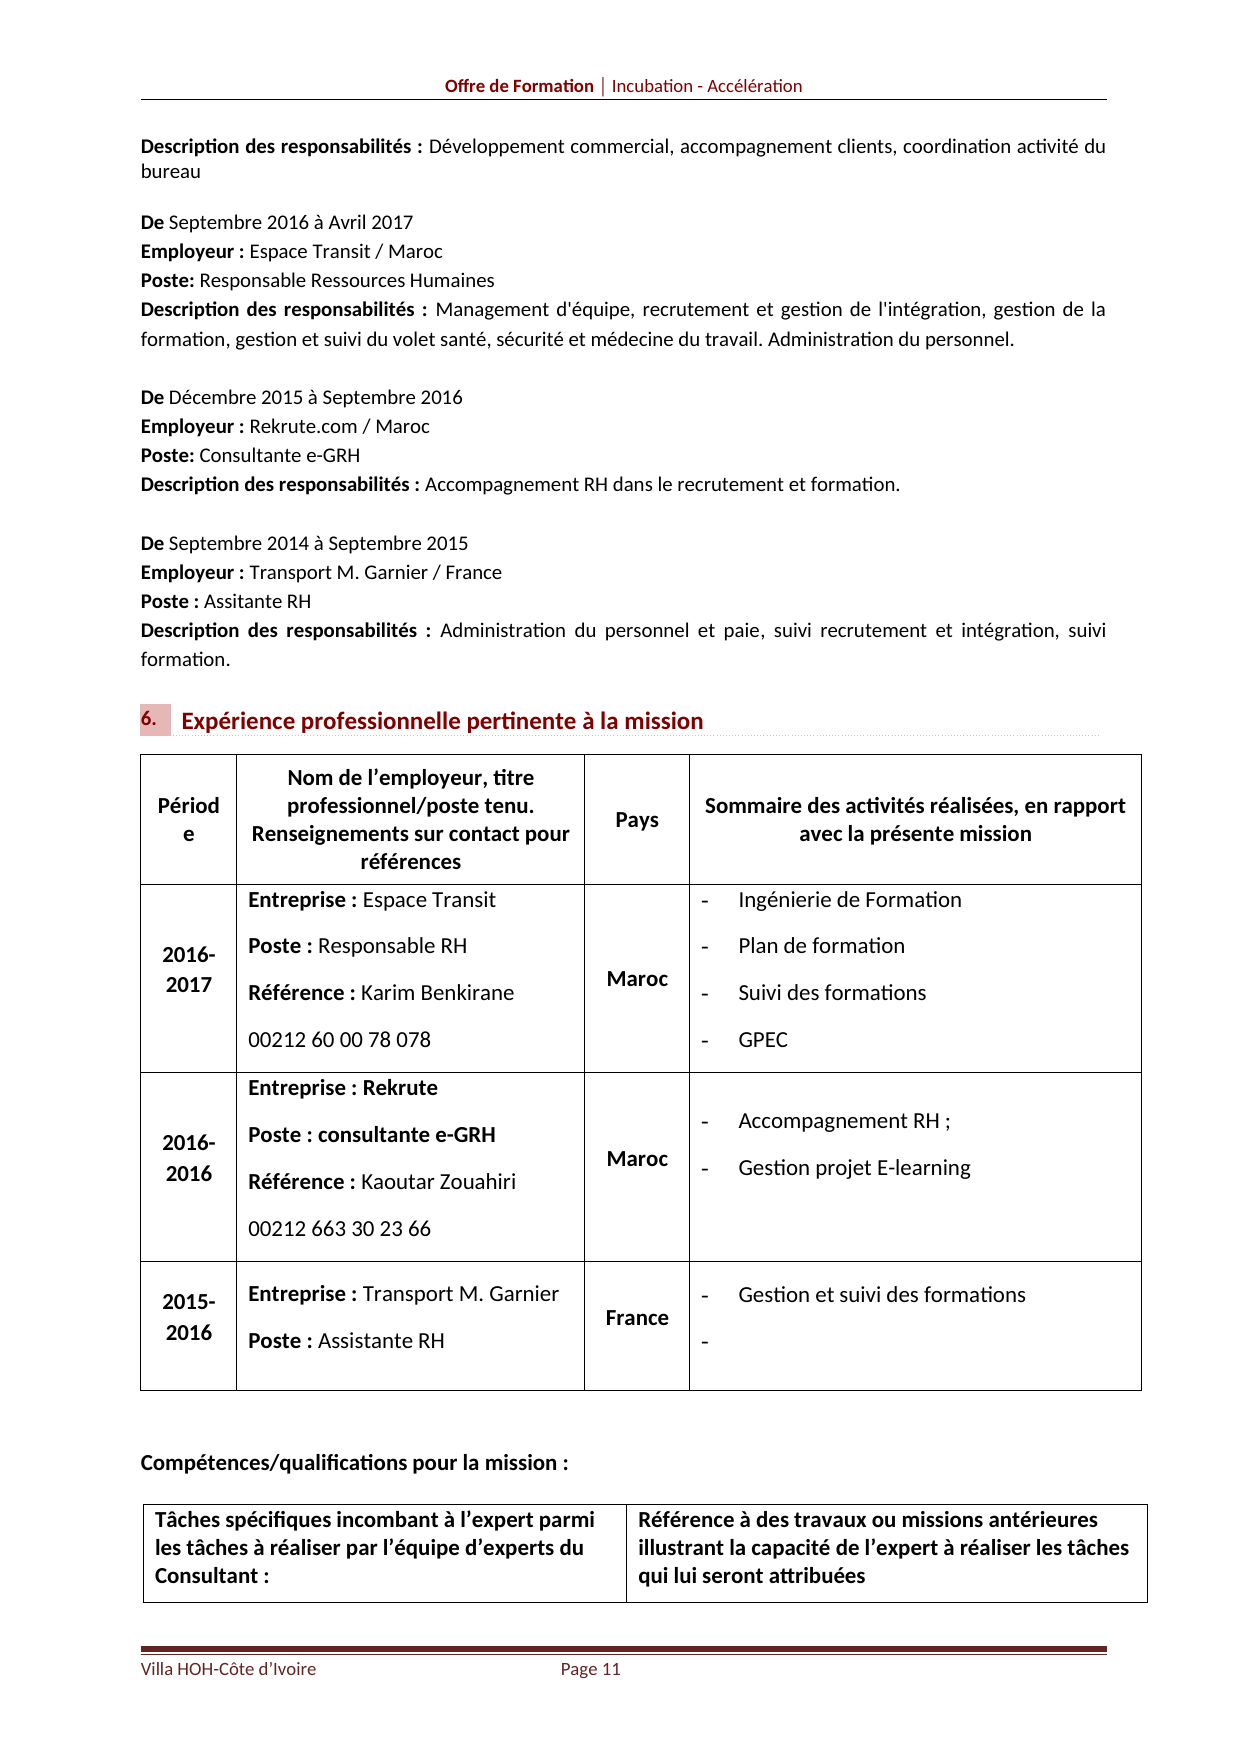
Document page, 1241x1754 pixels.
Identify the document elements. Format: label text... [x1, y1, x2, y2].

table_cell Ingénierie de Formation Plan de formation Suivi des formations GPEC [690, 885, 1141, 1072]
table_header Tâches spécifiques incombant à l’expert parmi les tâches à réaliser par l’équipe d’experts du Consultant : [144, 1505, 626, 1602]
table_header Période [141, 755, 236, 884]
table_header Nom de l’employeur, titre professionnel/poste tenu. Renseignements sur contact pour références [237, 755, 584, 884]
text Description des responsabilités : Accompagnement RH dans le recrutement et formation. [141, 472, 1107, 497]
text Poste: Consultante e-GRH [141, 442, 1107, 468]
table_header Pays [585, 755, 689, 884]
table_cell 2016-2017 [141, 885, 236, 1072]
table_cell Entreprise : Rekrute Poste : consultante e-GRH Référence : Kaoutar Zouahiri 00212 663 30 23 66 [237, 1073, 584, 1261]
text Compétences/qualifications pour la mission : [141, 1448, 1107, 1476]
text Description des responsabilités : Administration du personnel et paie, suivi recrutement et intégration, suivi formation. [141, 617, 1107, 672]
table_cell Maroc [585, 885, 689, 1072]
table_header [141, 705, 170, 735]
table_header Expérience professionnelle pertinente à la mission [171, 704, 1099, 735]
text De Septembre 2016 à Avril 2017 [141, 209, 1107, 234]
table_cell France [585, 1262, 689, 1390]
table_header Sommaire des activités réalisées, en rapport avec la présente mission [690, 755, 1141, 884]
text Description des responsabilités : Développement commercial, accompagnement clients, coordination activité du bureau [141, 133, 1107, 184]
table_header Référence à des travaux ou missions antérieures illustrant la capacité de l’expert à réaliser les tâches qui lui seront attribuées [627, 1505, 1147, 1602]
table_cell 2016-2016 [141, 1073, 236, 1261]
text Poste: Responsable Ressources Humaines [141, 267, 1107, 293]
table_cell Gestion et suivi des formations [690, 1262, 1141, 1390]
table_cell Maroc [585, 1073, 689, 1261]
text Description des responsabilités : Management d'équipe, recrutement et gestion de l'intégration, gestion de la formation, gestion et suivi du volet santé, sécurité et médecine du travail. Administration du personnel. [141, 297, 1107, 351]
text Employeur : Rekrute.com / Maroc [141, 413, 1107, 439]
table_cell Entreprise : Espace Transit Poste : Responsable RH Référence : Karim Benkirane 00212 60 00 78 078 [237, 885, 584, 1072]
text Poste : Assitante RH [141, 588, 1107, 614]
table_cell 2015-2016 [141, 1262, 236, 1390]
text Employeur : Transport M. Garnier / France [141, 559, 1107, 584]
table_cell Entreprise : Transport M. Garnier Poste : Assistante RH [237, 1262, 584, 1390]
text De Décembre 2015 à Septembre 2016 [141, 384, 1107, 409]
text De Septembre 2014 à Septembre 2015 [141, 530, 1107, 555]
text Employeur : Espace Transit / Maroc [141, 238, 1107, 264]
table_cell Accompagnement RH ; Gestion projet E-learning [690, 1073, 1141, 1261]
